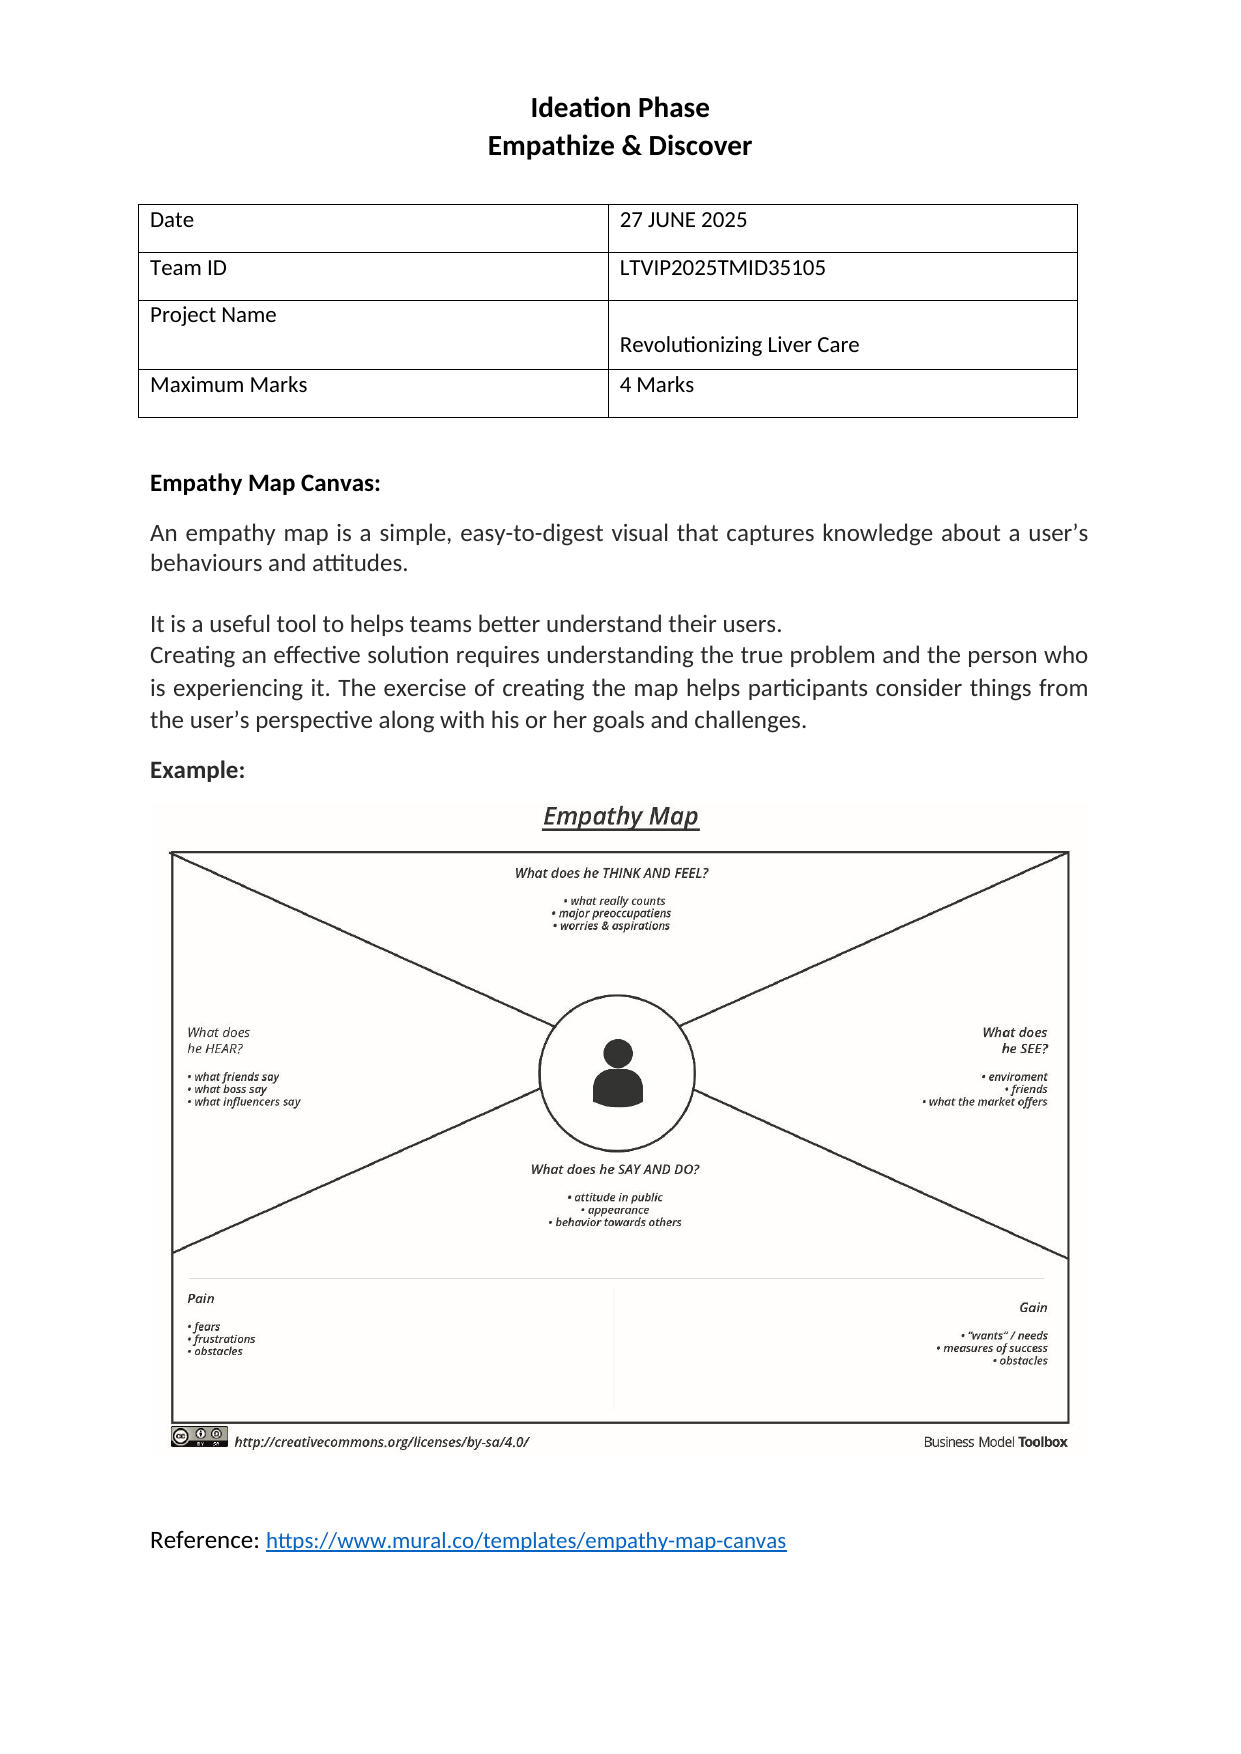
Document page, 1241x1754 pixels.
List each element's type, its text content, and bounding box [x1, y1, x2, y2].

text It is a useful tool to helps teams better understand their users. [150, 608, 1090, 639]
text Empathize & Discover [150, 127, 1090, 163]
text Reference: https://www.mural.co/templates/empathy-map-canvas [150, 1524, 1090, 1555]
table_cell Team ID [139, 253, 608, 299]
picture [150, 803, 1091, 1456]
table_cell Revolutionizing Liver Care [609, 301, 1077, 369]
table_cell Maximum Marks [139, 370, 608, 417]
table_header 27 JUNE 2025 [609, 205, 1077, 252]
text Empathy Map Canvas: [150, 467, 1090, 498]
table_header Date [139, 205, 608, 252]
table_cell Project Name [139, 301, 608, 369]
text Creating an effective solution requires understanding the true problem and the person who is experiencing it. The exercise of creating the map helps participants consider things from the user’s perspective along with his or her goals and challenges. [150, 639, 1090, 735]
table_cell 4 Marks [609, 370, 1077, 417]
table_cell LTVIP2025TMID35105 [609, 253, 1077, 299]
text An empathy map is a simple, easy-to-digest visual that captures knowledge about a user’s behaviours and attitudes. [150, 517, 1090, 578]
text Example: [150, 754, 1090, 785]
text Ideation Phase [150, 89, 1090, 124]
